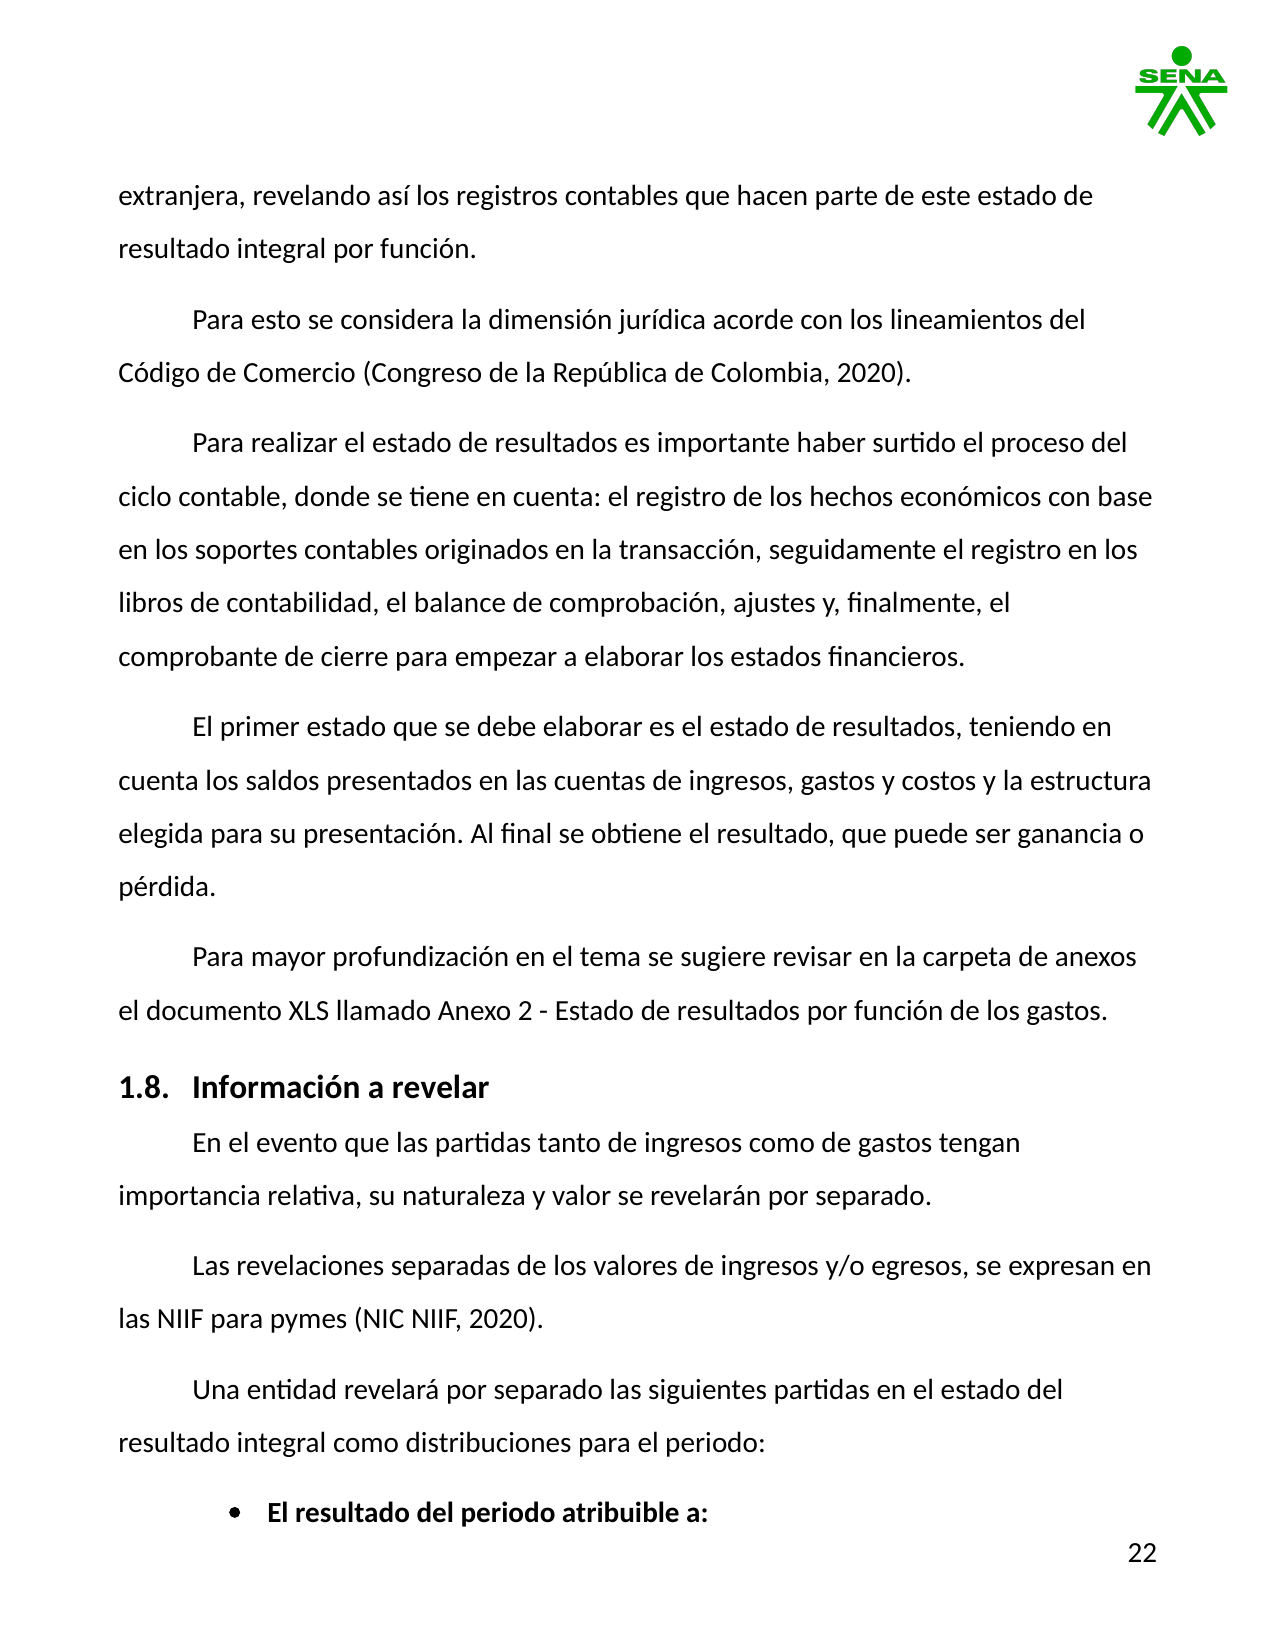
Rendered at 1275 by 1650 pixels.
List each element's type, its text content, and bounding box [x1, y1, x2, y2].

text El primer estado que se debe elaborar es el estado de resultados, teniendo en cuenta los saldos presentados en las cuentas de ingresos, gastos y costos y la estructura elegida para su presentación. Al final se obtiene el resultado, que puede ser ganancia o pérdida. [118, 708, 1157, 904]
text Para mayor profundización en el tema se sugiere revisar en la carpeta de anexos el documento XLS llamado Anexo 2 - Estado de resultados por función de los gastos. [118, 938, 1157, 1028]
list El resultado del periodo atribuible a: [229, 1494, 1157, 1530]
subtitle Información a revelar [118, 1066, 1157, 1107]
text Para realizar el estado de resultados es importante haber surtido el proceso del ciclo contable, donde se tiene en cuenta: el registro de los hechos económicos con base en los soportes contables originados en la transacción, seguidamente el registro en los libros de contabilidad, el balance de comprobación, ajustes y, finalmente, el comprobante de cierre para empezar a elaborar los estados financieros. [118, 424, 1157, 674]
text Para esto se considera la dimensión jurídica acorde con los lineamientos del Código de Comercio (Congreso de la República de Colombia, 2020). [118, 301, 1157, 390]
text En el evento que las partidas tanto de ingresos como de gastos tengan importancia relativa, su naturaleza y valor se revelarán por separado. [118, 1124, 1157, 1213]
picture [1135, 46, 1228, 136]
text Una entidad revelará por separado las siguientes partidas en el estado del resultado integral como distribuciones para el periodo: [118, 1371, 1157, 1460]
text Las revelaciones separadas de los valores de ingresos y/o egresos, se expresan en las NIIF para pymes (NIC NIIF, 2020). [118, 1247, 1157, 1336]
